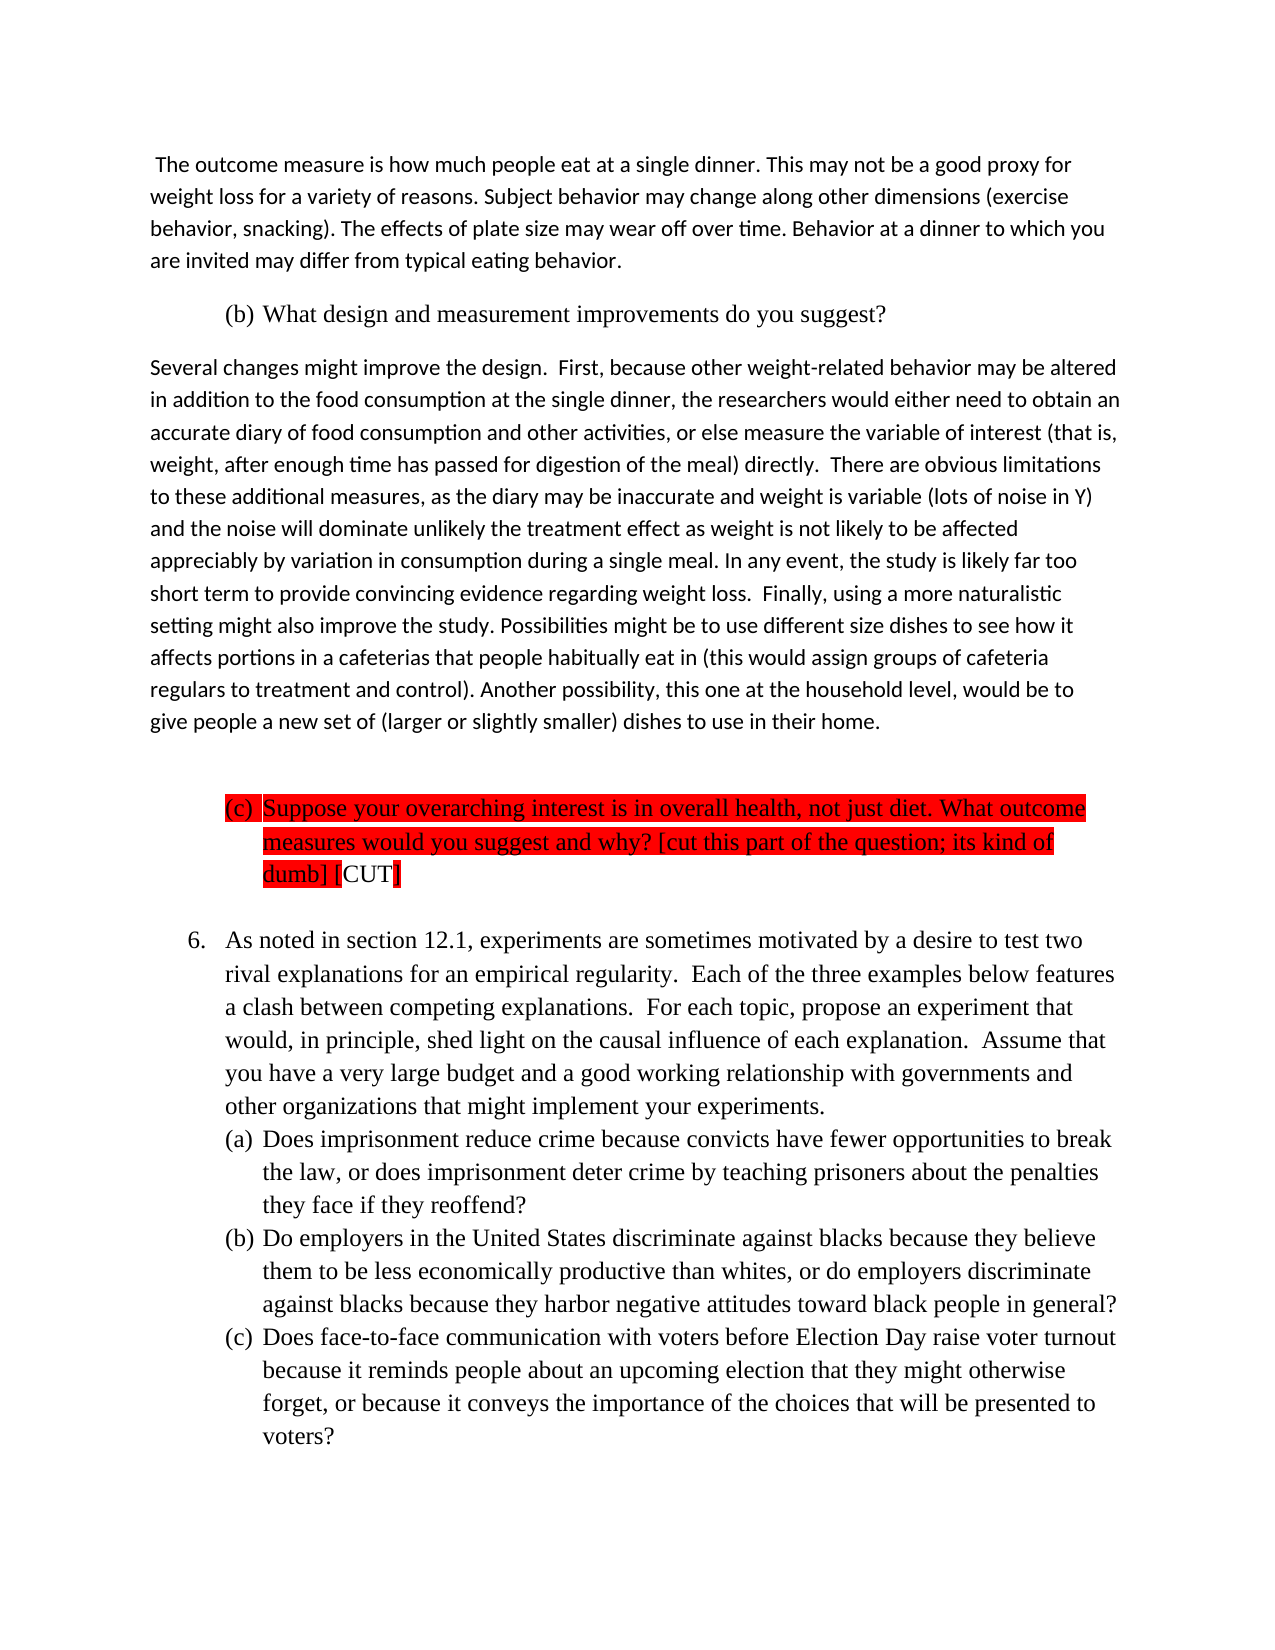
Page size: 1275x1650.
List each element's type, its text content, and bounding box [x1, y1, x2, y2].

text The outcome measure is how much people eat at a single dinner. This may not be a good proxy for weight loss for a variety of reasons. Subject behavior may change along other dimensions (exercise behavior, snacking). The effects of plate size may wear off over time. Behavior at a dinner to which you are invited may differ from typical eating behavior. [150, 150, 1125, 274]
list What design and measurement improvements do you suggest? [225, 299, 1125, 328]
list Suppose your overarching interest is in overall health, not just diet. What outcome measures would you suggest and why? [cut this part of the question; its kind of dumb] [CUT] [225, 793, 1125, 888]
text Several changes might improve the design. First, because other weight-related behavior may be altered in addition to the food consumption at the single dinner, the researchers would either need to obtain an accurate diary of food consumption and other activities, or else measure the variable of interest (that is, weight, after enough time has passed for digestion of the meal) directly. There are obvious limitations to these additional measures, as the diary may be inaccurate and weight is variable (lots of noise in Y) and the noise will dominate unlikely the treatment effect as weight is not likely to be affected appreciably by variation in consumption during a single meal. In any event, the study is likely far too short term to provide convincing evidence regarding weight loss. Finally, using a more naturalistic setting might also improve the study. Possibilities might be to use different size dishes to see how it affects portions in a cafeterias that people habitually eat in (this would assign groups of cafeteria regulars to treatment and control). Another possibility, this one at the household level, would be to give people a new set of (larger or slightly smaller) dishes to use in their home. [150, 353, 1125, 736]
list As noted in section 12.1, experiments are sometimes motivated by a desire to test two rival explanations for an empirical regularity. Each of the three examples below features a clash between competing explanations. For each topic, propose an experiment that would, in principle, shed light on the causal influence of each explanation. Assume that you have a very large budget and a good working relationship with governments and other organizations that might implement your experiments. [187, 926, 1125, 1119]
list Do employers in the United States discriminate against blacks because they believe them to be less economically productive than whites, or do employers discriminate against blacks because they harbor negative attitudes toward black people in general? [225, 1223, 1125, 1318]
list Does imprisonment reduce crime because convicts have fewer opportunities to break the law, or does imprisonment deter crime by teaching prisoners about the penalties they face if they reoffend? [225, 1124, 1125, 1218]
list Does face-to-face communication with voters before Election Day raise voter turnout because it reminds people about an upcoming election that they might otherwise forget, or because it conveys the importance of the choices that will be presented to voters? [225, 1322, 1125, 1450]
